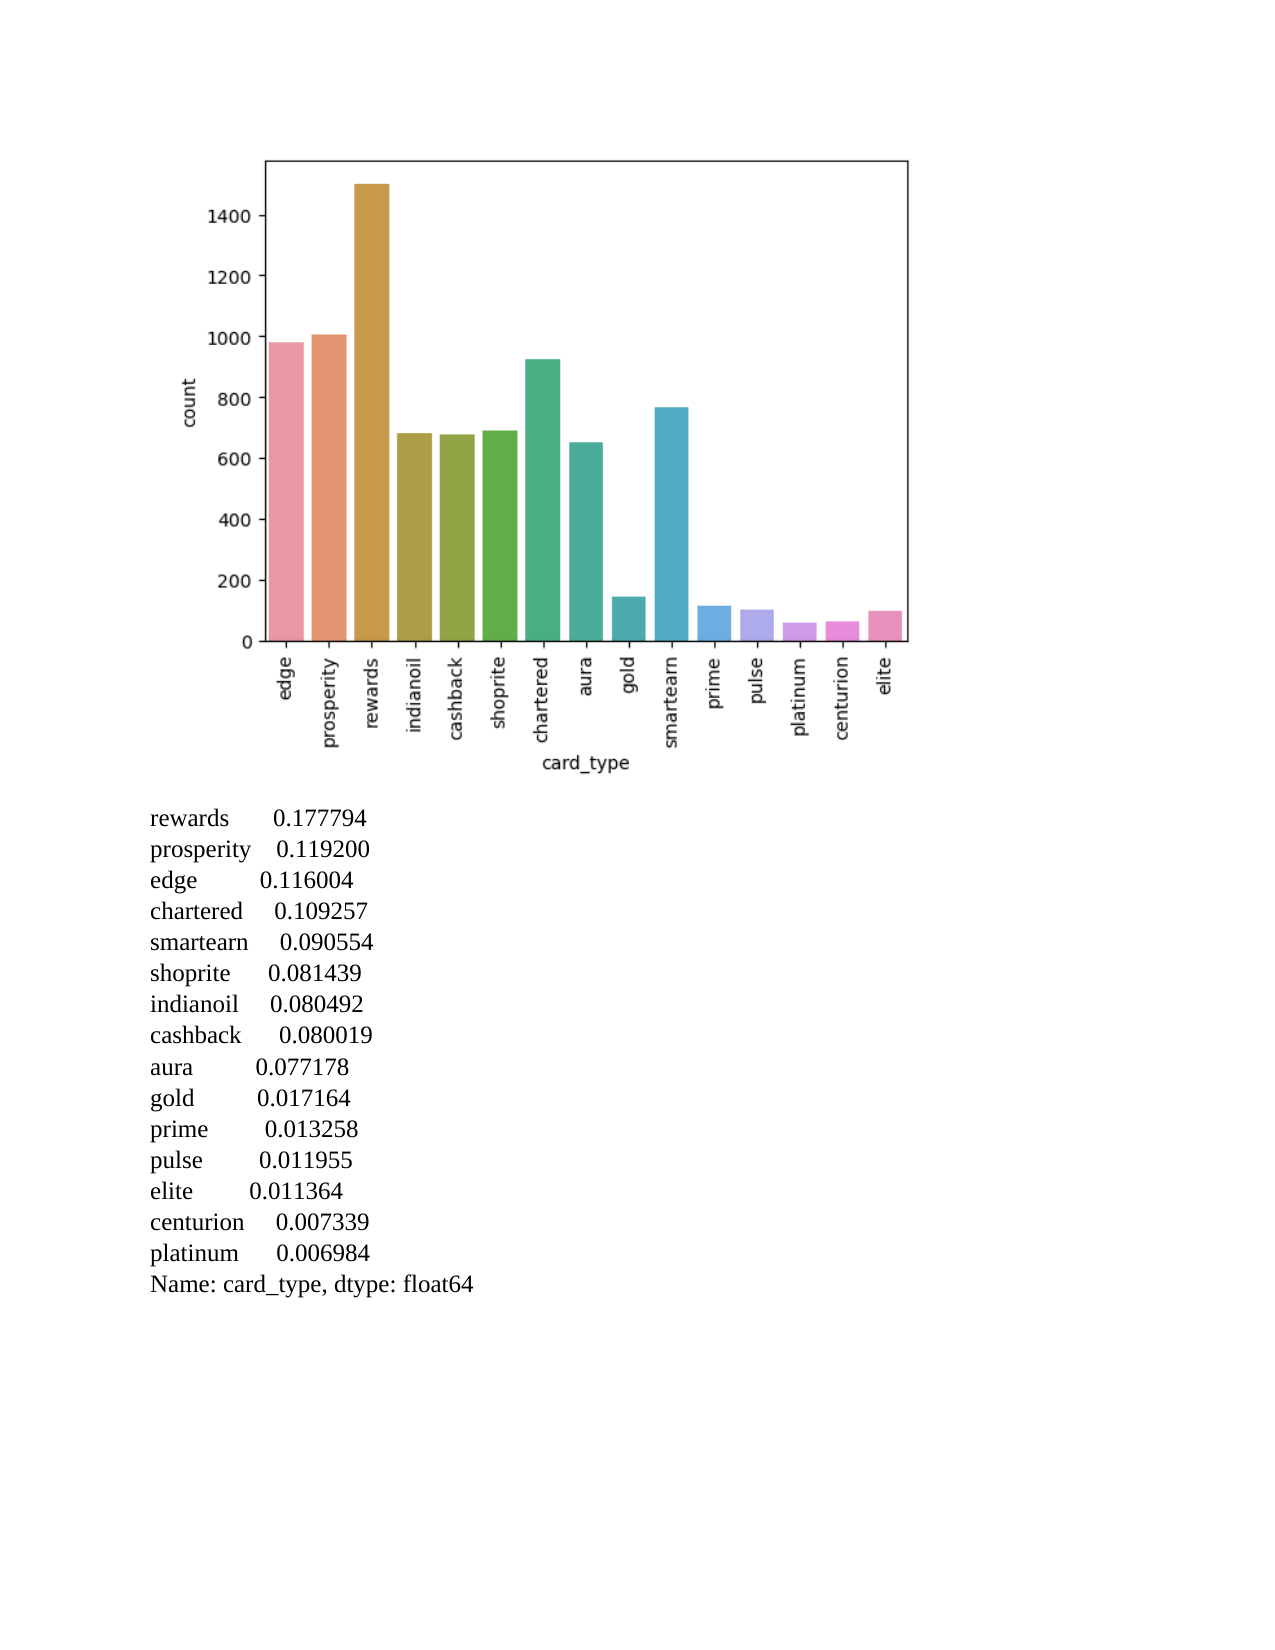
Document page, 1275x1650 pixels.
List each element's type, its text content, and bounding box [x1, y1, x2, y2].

text rewards 0.177794 prosperity 0.119200 edge 0.116004 chartered 0.109257 smartearn 0.090554 shoprite 0.081439 indianoil 0.080492 cashback 0.080019 aura 0.077178 gold 0.017164 prime 0.013258 pulse 0.011955 elite 0.011364 centurion 0.007339 platinum 0.006984 Name: card_type, dtype: float64 [150, 803, 1125, 1298]
